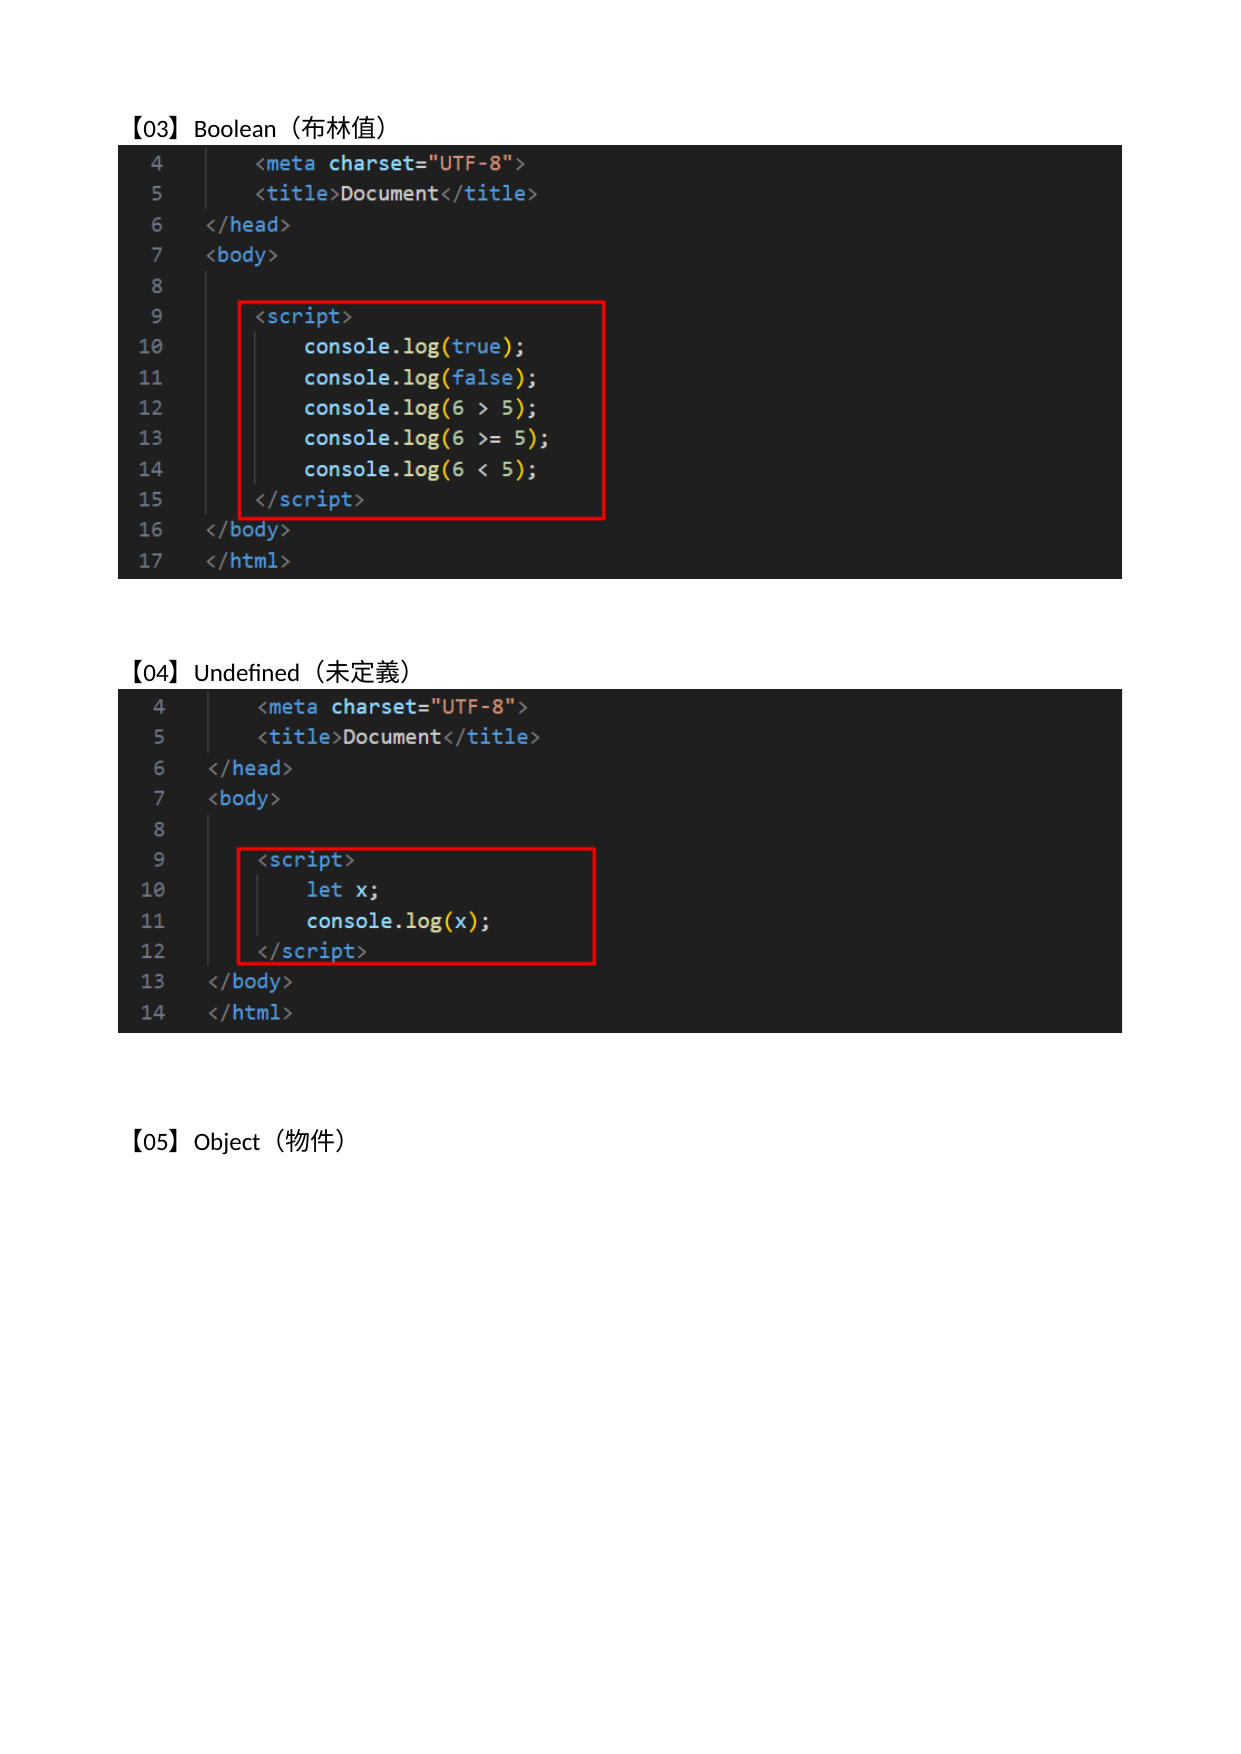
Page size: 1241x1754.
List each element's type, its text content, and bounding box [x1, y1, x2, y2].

text 【05】Object（物件） [118, 1121, 1122, 1158]
picture [118, 689, 1123, 1033]
text 【03】Boolean（布林值） [118, 108, 1122, 145]
picture [118, 145, 1122, 579]
text 【04】Undefined（未定義） [118, 652, 1122, 689]
